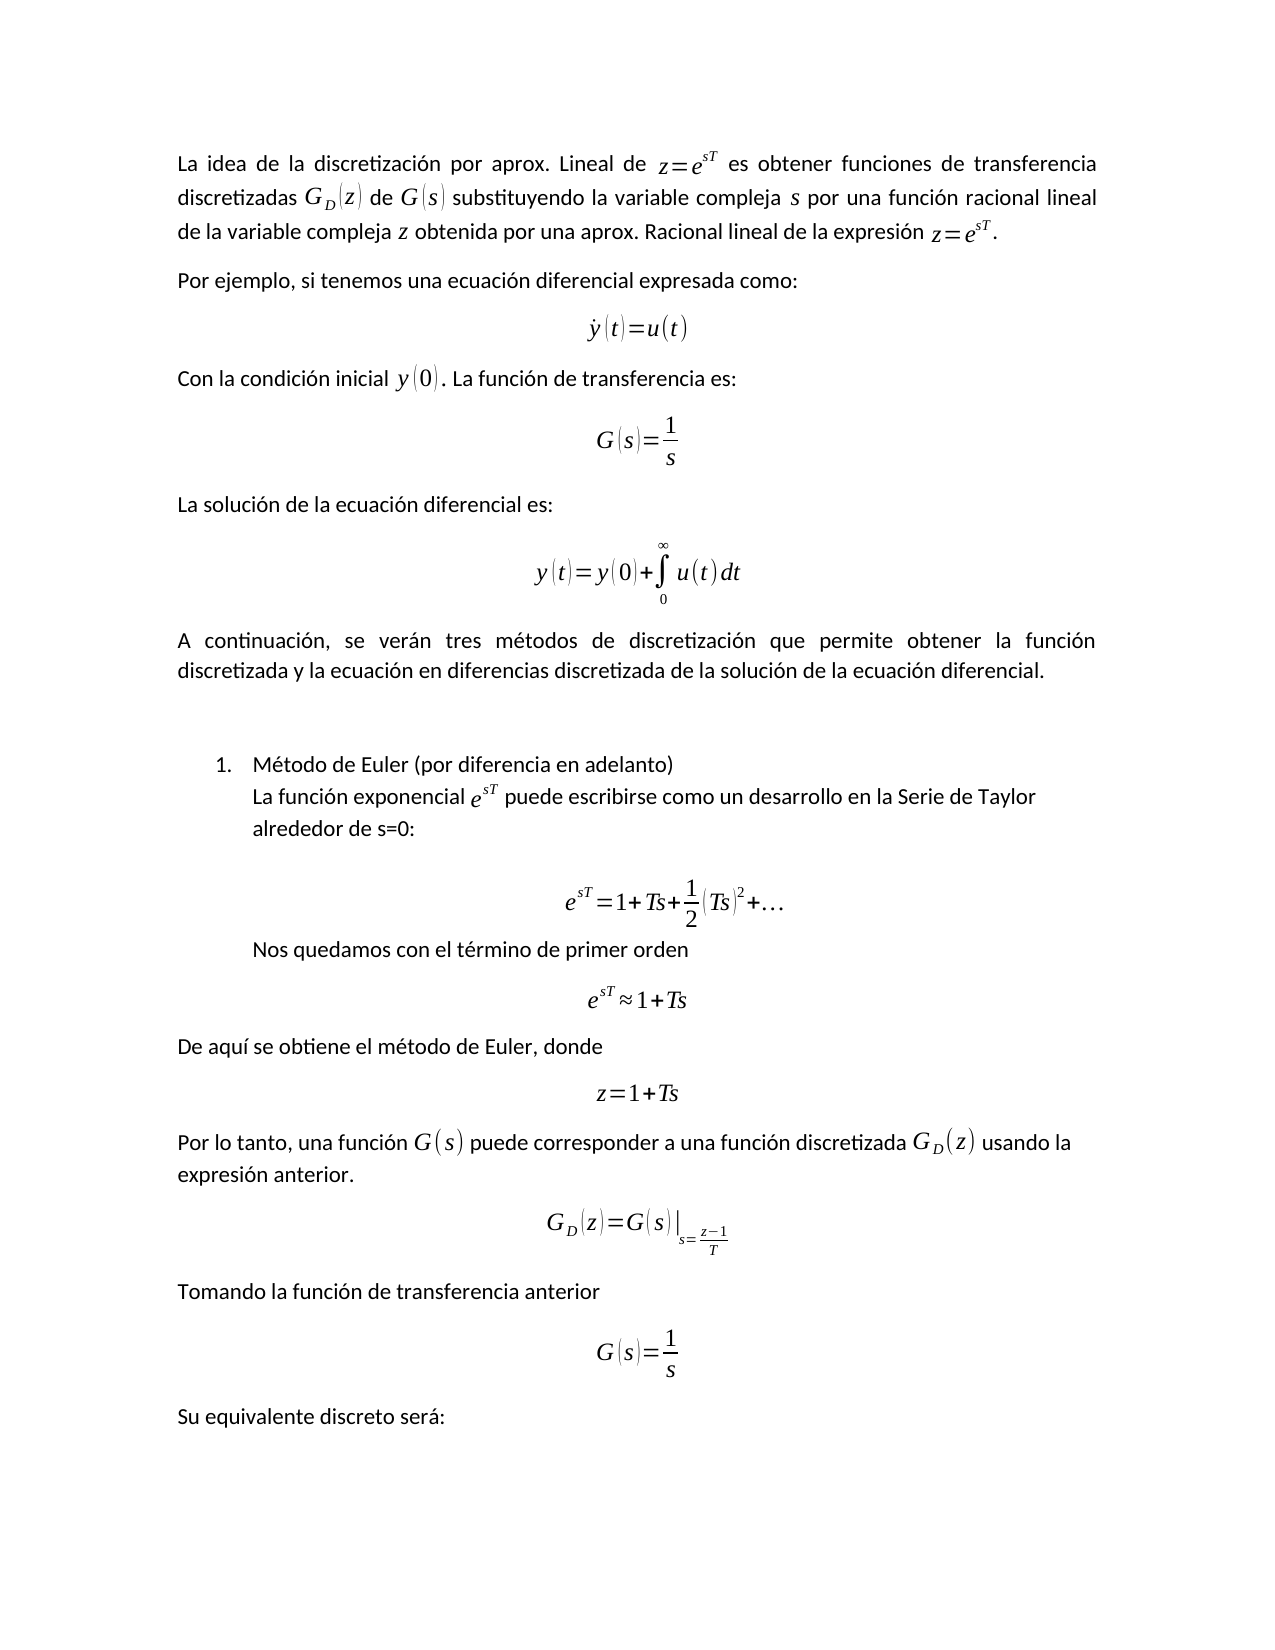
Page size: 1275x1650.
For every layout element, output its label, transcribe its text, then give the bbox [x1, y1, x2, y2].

list Método de Euler (por diferencia en adelanto) [215, 750, 1098, 778]
text La solución de la ecuación diferencial es: [177, 490, 1098, 518]
text Con la condición inicial La función de transferencia es: [177, 363, 1098, 393]
text Por ejemplo, si tenemos una ecuación diferencial expresada como: [177, 266, 1098, 294]
text Por lo tanto, una función puede corresponder a una función discretizada usando la expresión anterior. [177, 1126, 1098, 1188]
text De aquí se obtiene el método de Euler, donde [177, 1032, 1098, 1060]
text Tomando la función de transferencia anterior [177, 1277, 1098, 1305]
text La idea de la discretización por aprox. Lineal de es obtener funciones de transferencia discretizadas de substituyendo la variable compleja por una función racional lineal de la variable compleja obtenida por una aprox. Racional lineal de la expresión . [177, 148, 1098, 247]
list La función exponencial puede escribirse como un desarrollo en la Serie de Taylor alrededor de s=0: [252, 781, 1098, 842]
text Su equivalente discreto será: [177, 1402, 1098, 1430]
text A continuación, se verán tres métodos de discretización que permite obtener la función discretizada y la ecuación en diferencias discretizada de la solución de la ecuación diferencial. [177, 626, 1098, 684]
list Nos quedamos con el término de primer orden [252, 935, 1098, 963]
